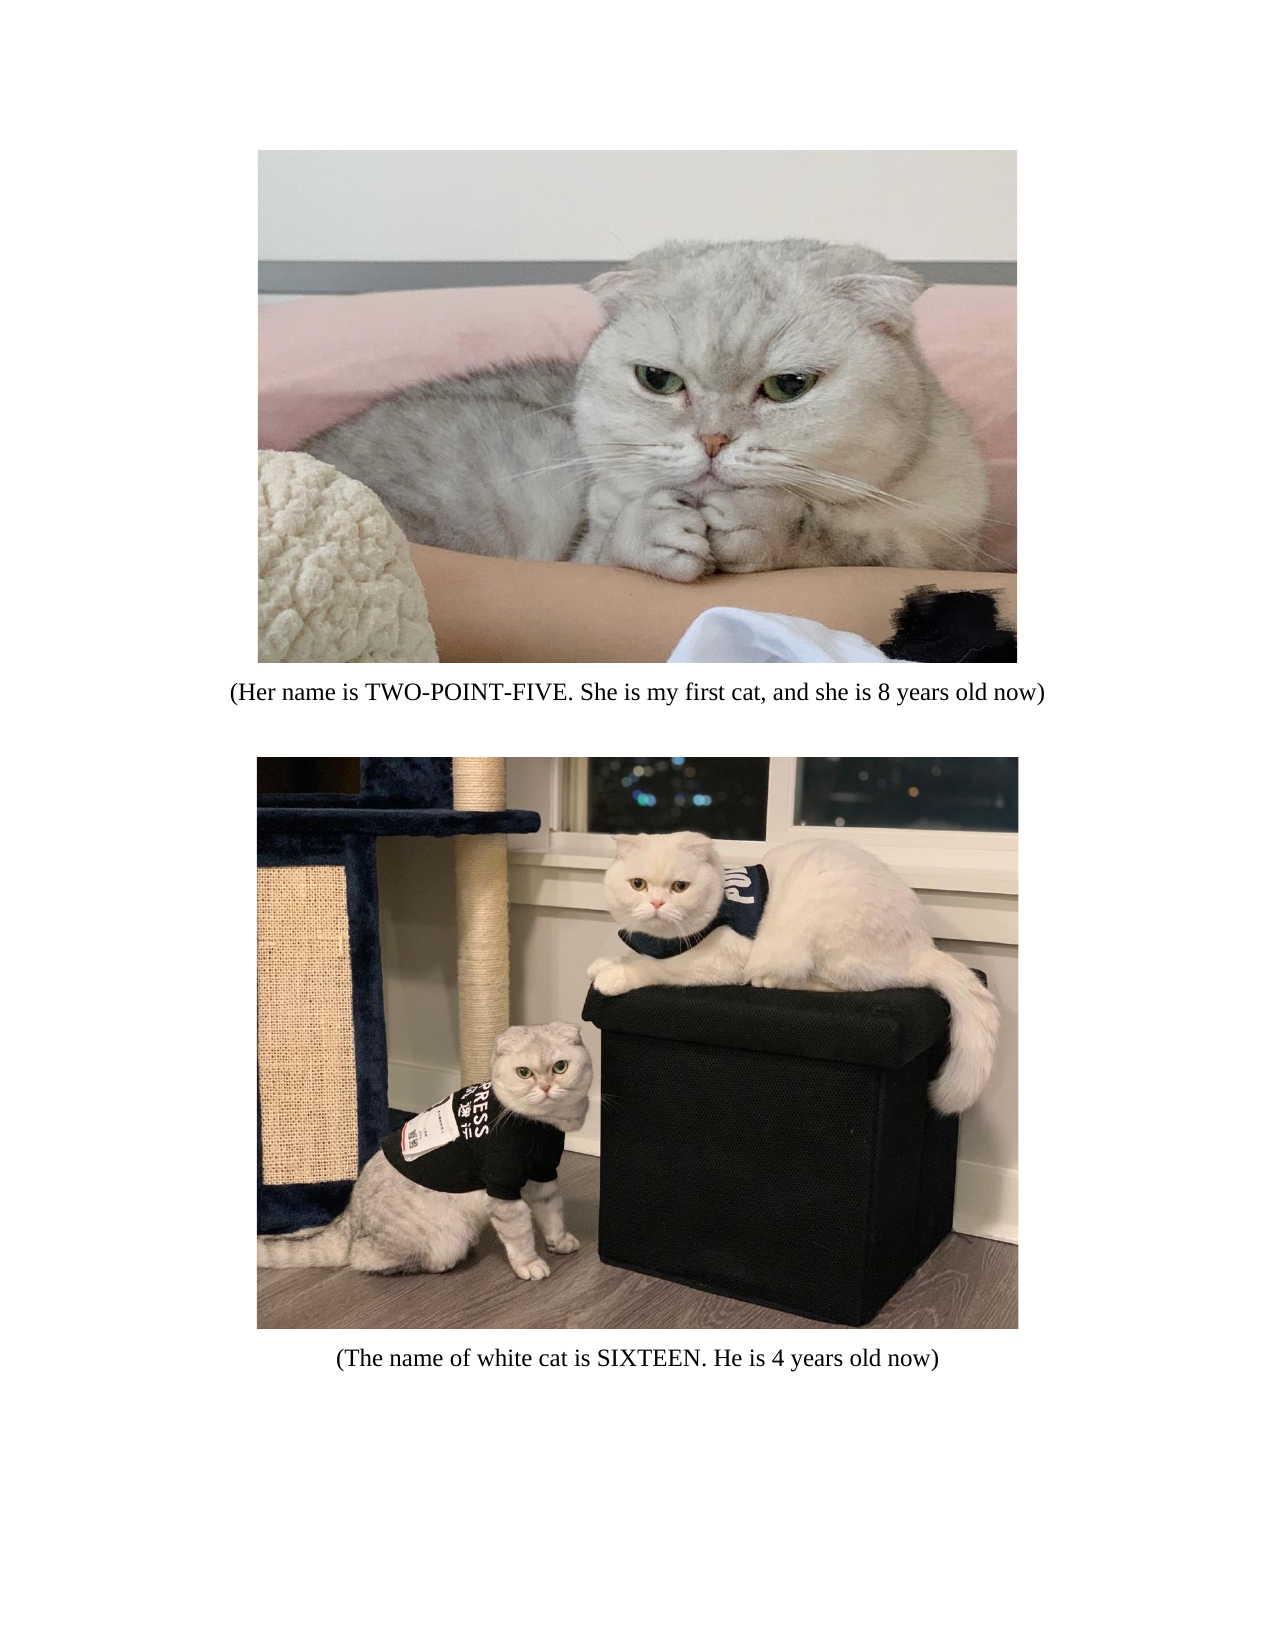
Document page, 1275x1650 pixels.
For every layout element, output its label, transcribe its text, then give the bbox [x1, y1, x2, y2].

picture [257, 150, 1018, 663]
text (Her name is TWO-POINT-FIVE. She is my first cat, and she is 8 years old now) [150, 677, 1125, 706]
text (The name of white cat is SIXTEEN. He is 4 years old now) [150, 1343, 1125, 1372]
picture [256, 757, 1019, 1329]
